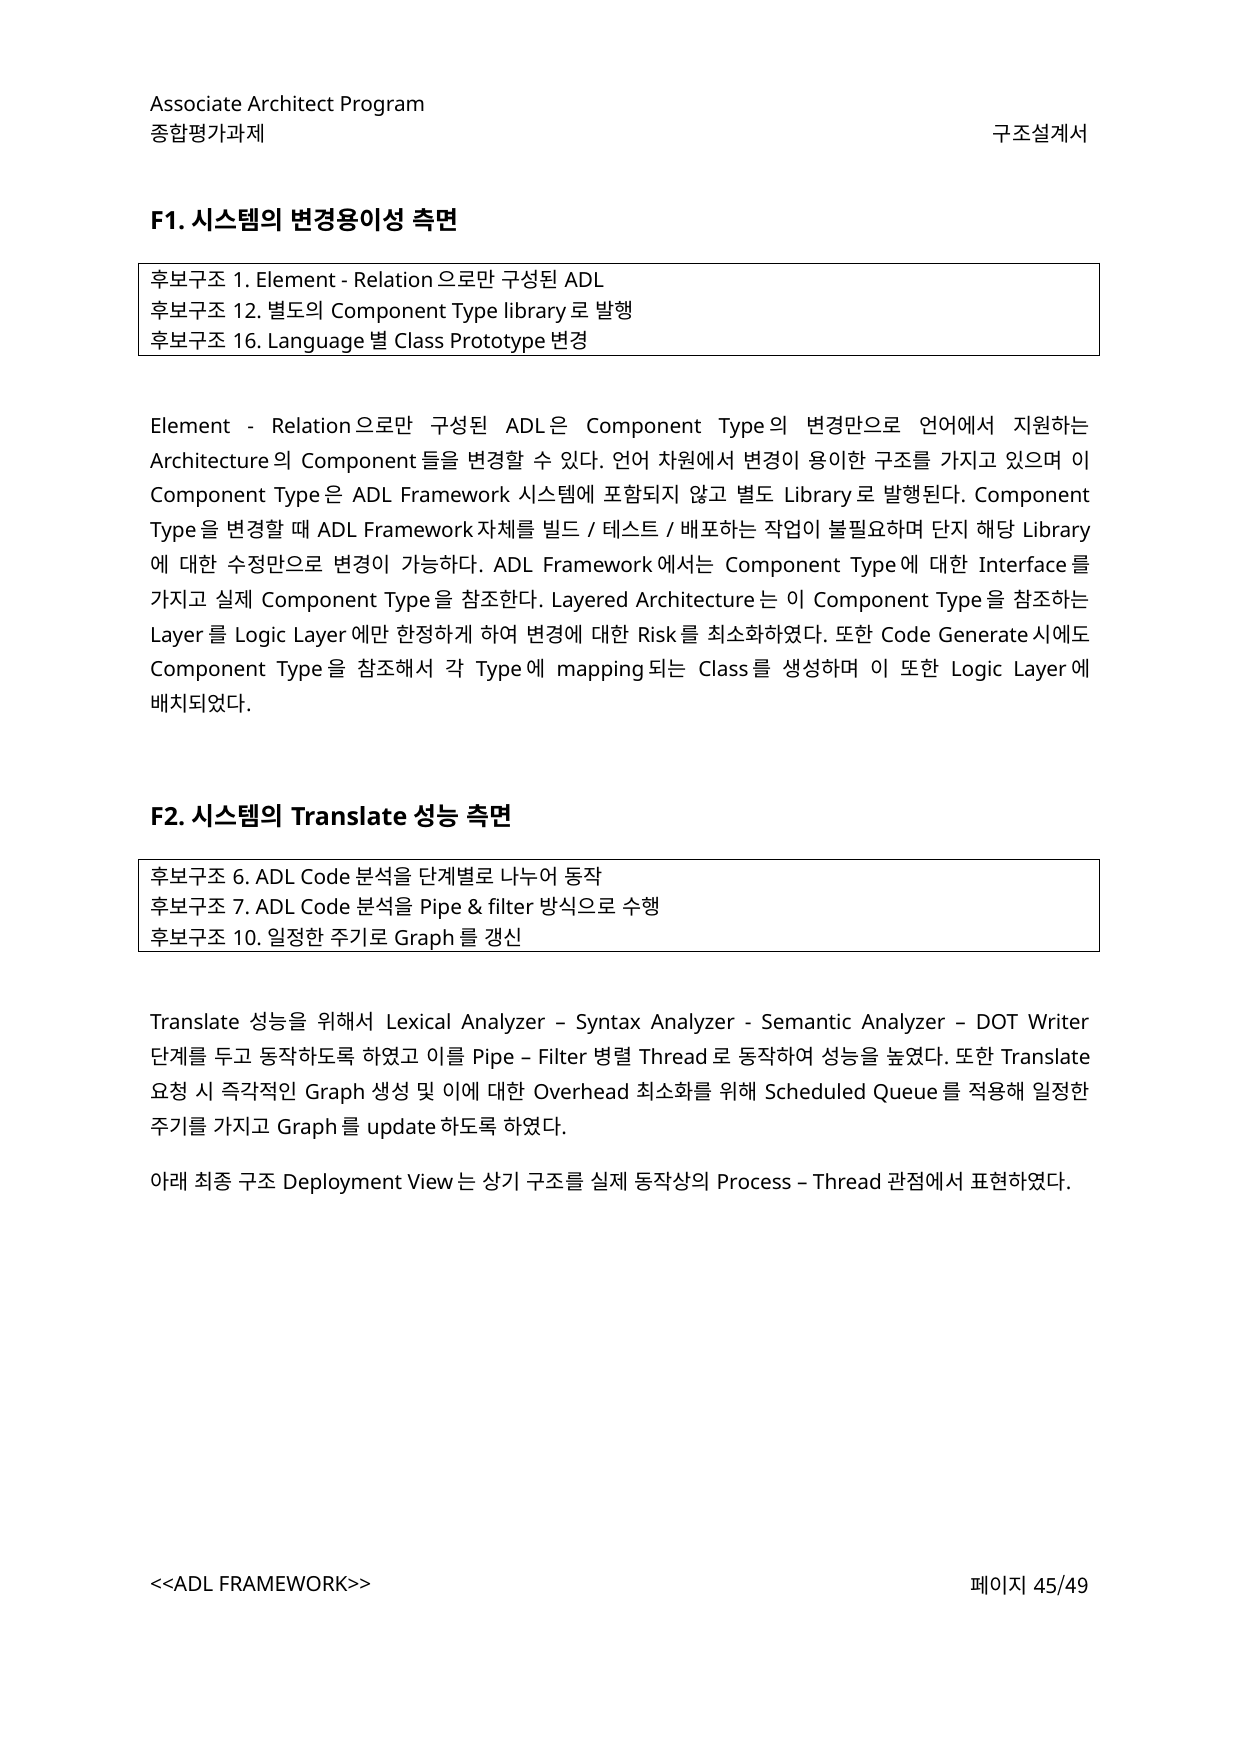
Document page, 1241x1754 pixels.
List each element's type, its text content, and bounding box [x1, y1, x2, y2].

text 시스템의 Translate 성능 측면 [150, 797, 1090, 833]
table_header 후보구조 6. ADL Code분석을 단계별로 나누어 동작 후보구조 7. ADL Code 분석을 Pipe & filter 방식으로 수행 후보구조 10. 일정한 주기로 Graph를 갱신 [139, 860, 1099, 951]
text Element - Relation으로만 구성된 ADL은 Component Type의 변경만으로 언어에서 지원하는 Architecture의 Component들을 변경할 수 있다. 언어 차원에서 변경이 용이한 구조를 가지고 있으며 이 Component Type은 ADL Framework 시스템에 포함되지 않고 별도 Library로 발행된다. Component Type을 변경할 때 ADL Framework자체를 빌드 / 테스트 / 배포하는 작업이 불필요하며 단지 해당 Library에 대한 수정만으로 변경이 가능하다. ADL Framework에서는 Component Type에 대한 Interface를 가지고 실제 Component Type을 참조한다. Layered Architecture는 이 Component Type을 참조하는 Layer를 Logic Layer에만 한정하게 하여 변경에 대한 Risk를 최소화하였다. 또한 Code Generate시에도 Component Type을 참조해서 각 Type에 mapping되는 Class를 생성하며 이 또한 Logic Layer에 배치되었다. [150, 409, 1090, 718]
text Translate 성능을 위해서 Lexical Analyzer – Syntax Analyzer - Semantic Analyzer – DOT Writer 단계를 두고 동작하도록 하였고 이를 Pipe – Filter 병렬 Thread로 동작하여 성능을 높였다. 또한 Translate 요청 시 즉각적인 Graph 생성 및 이에 대한 Overhead 최소화를 위해 Scheduled Queue를 적용해 일정한 주기를 가지고 Graph를 update하도록 하였다. [150, 1006, 1090, 1140]
table_header 후보구조 1. Element - Relation으로만 구성된 ADL 후보구조 12. 별도의 Component Type library로 발행 후보구조 16. Language별 Class Prototype변경 [139, 264, 1099, 355]
text 아래 최종 구조 Deployment View는 상기 구조를 실제 동작상의 Process – Thread 관점에서 표현하였다. [150, 1166, 1090, 1196]
text 시스템의 변경용이성 측면 [150, 200, 1090, 236]
